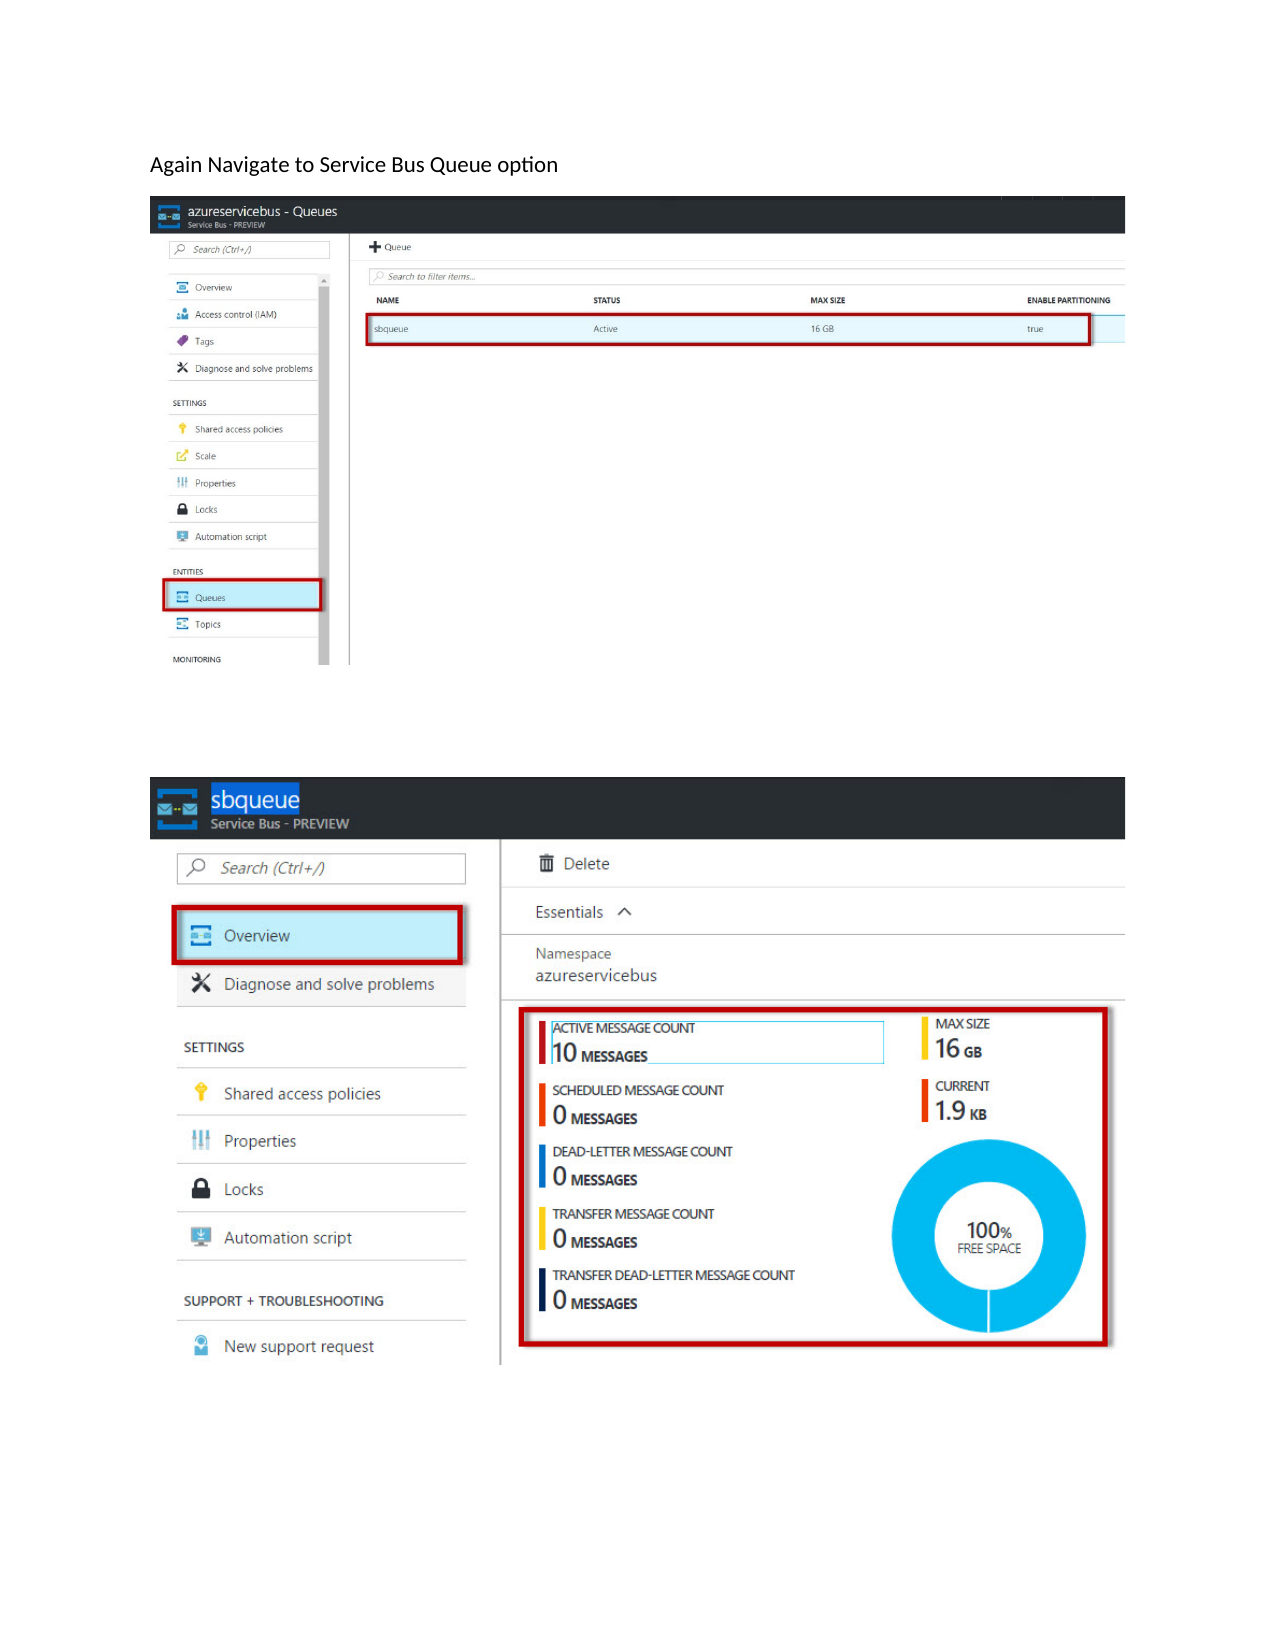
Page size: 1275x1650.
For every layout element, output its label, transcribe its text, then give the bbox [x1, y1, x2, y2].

picture [150, 196, 1125, 665]
text Again Navigate to Service Bus Queue option [150, 150, 1125, 178]
picture [150, 777, 1125, 1365]
